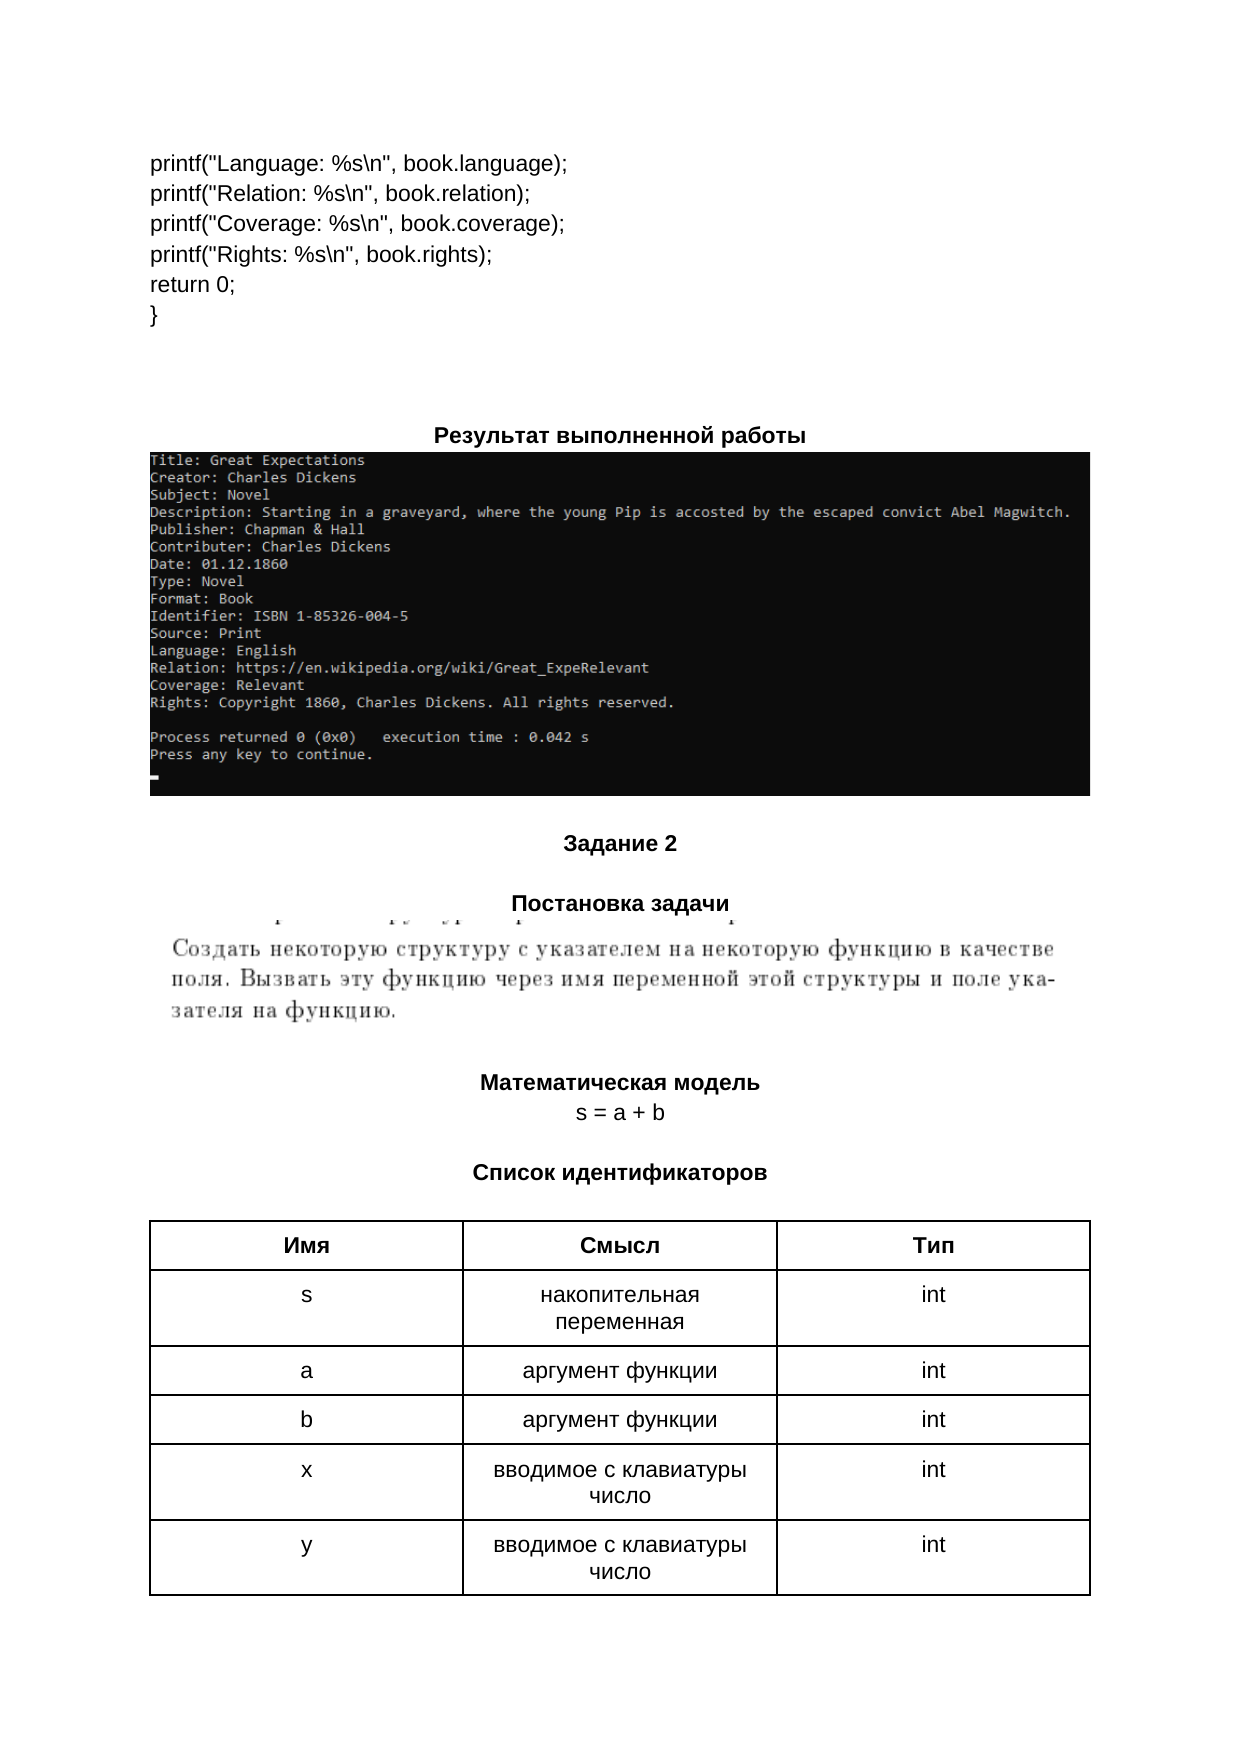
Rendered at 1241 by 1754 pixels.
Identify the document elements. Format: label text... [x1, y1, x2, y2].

text s = a + b [150, 1099, 1090, 1125]
table_cell int [778, 1271, 1089, 1344]
text Постановка задачи [150, 890, 1090, 917]
text printf("Rights: %s\n", book.rights); [150, 241, 1090, 267]
table_cell s [151, 1271, 462, 1344]
table_cell аргумент функции [464, 1347, 776, 1394]
text Список идентификаторов [150, 1159, 1090, 1186]
text Задание 2 [150, 830, 1090, 856]
picture [150, 452, 1091, 796]
table_cell int [778, 1347, 1089, 1394]
table_cell вводимое с клавиатуры число [464, 1521, 776, 1594]
text Математическая модель [150, 1069, 1090, 1095]
table_cell b [151, 1396, 462, 1443]
table_header Имя [151, 1222, 462, 1269]
table_cell int [778, 1396, 1089, 1443]
table_cell аргумент функции [464, 1396, 776, 1443]
table_cell x [151, 1445, 462, 1519]
text return 0; [150, 271, 1090, 297]
text printf("Coverage: %s\n", book.coverage); [150, 210, 1090, 237]
table_cell int [778, 1445, 1089, 1519]
text } [150, 301, 1090, 327]
table_cell a [151, 1347, 462, 1394]
table_header Тип [778, 1222, 1089, 1269]
picture [166, 920, 1074, 1035]
text Результат выполненной работы [150, 422, 1090, 448]
table_cell вводимое с клавиатуры число [464, 1445, 776, 1519]
table_cell накопительная переменная [464, 1271, 776, 1344]
table_cell y [151, 1521, 462, 1594]
text printf("Relation: %s\n", book.relation); [150, 180, 1090, 207]
table_header Смысл [464, 1222, 776, 1269]
text printf("Language: %s\n", book.language); [150, 150, 1090, 176]
table_cell int [778, 1521, 1089, 1594]
